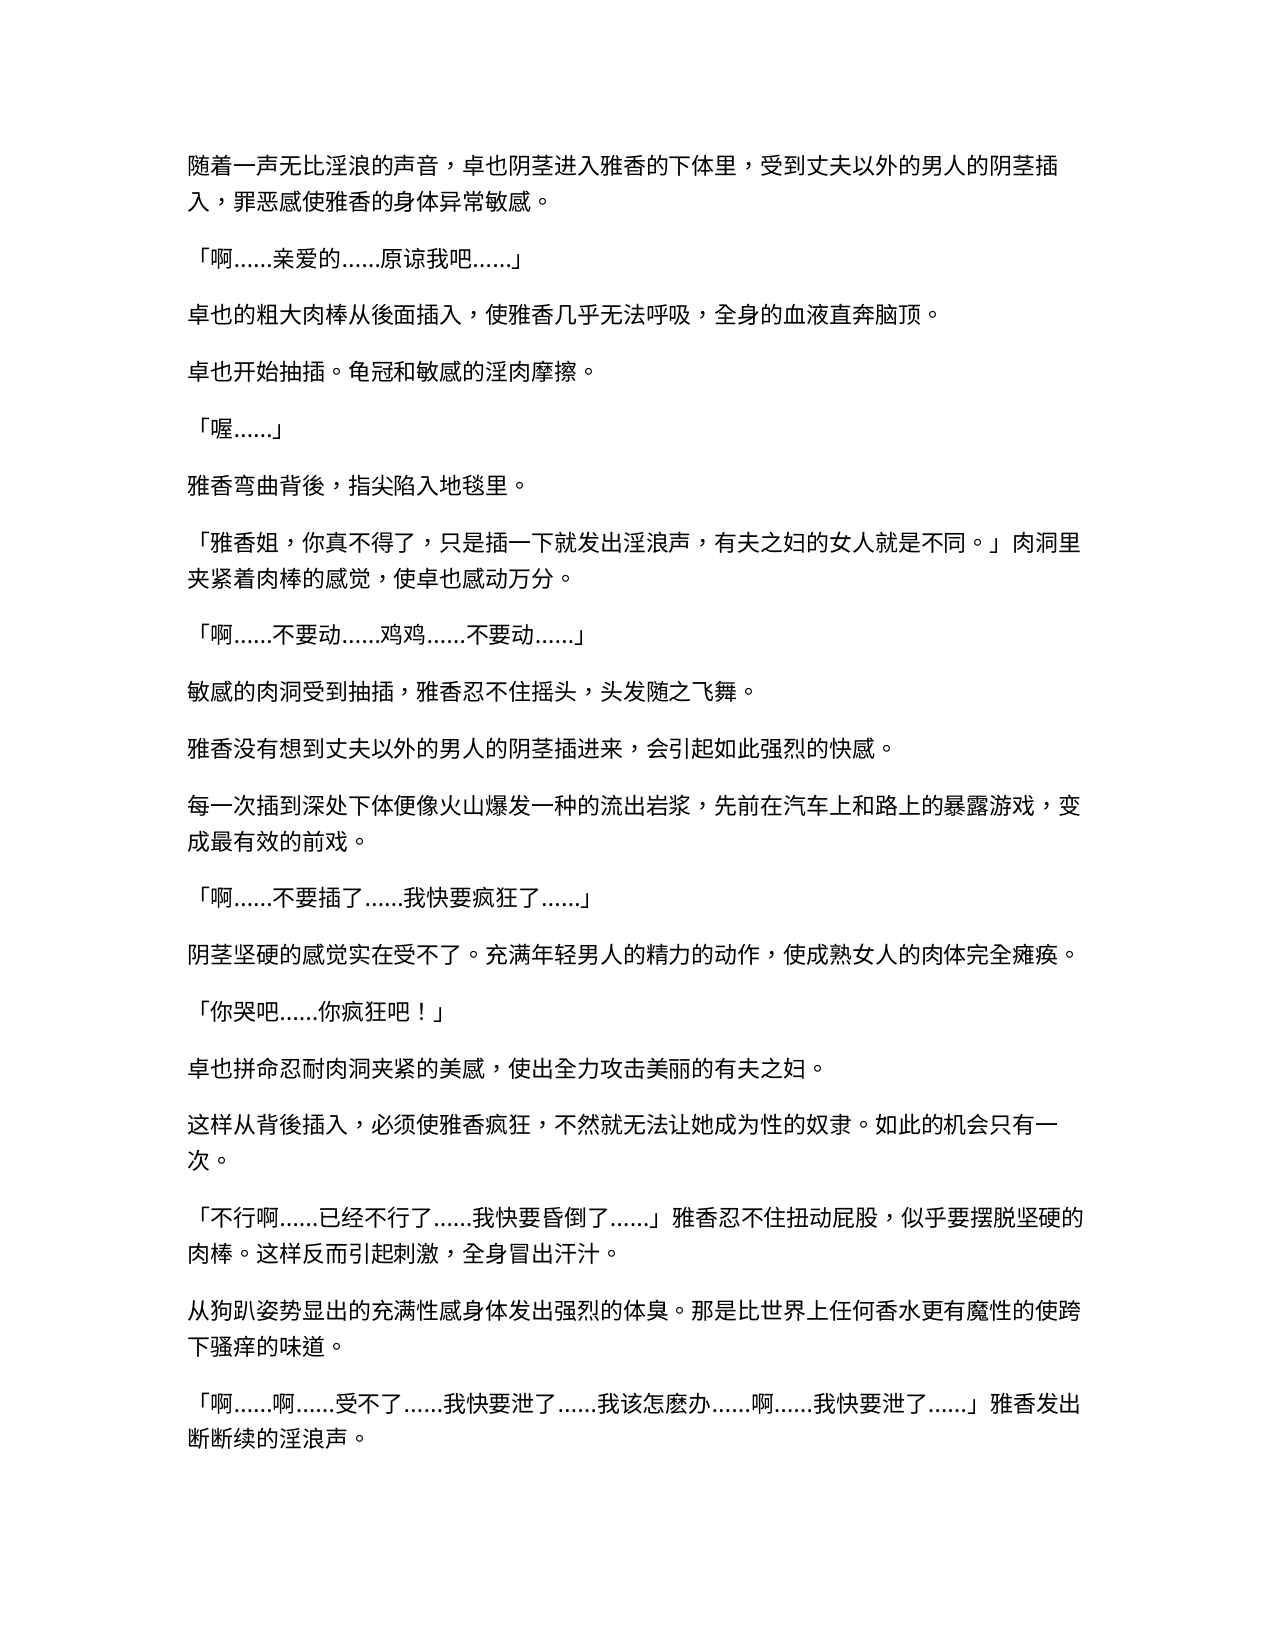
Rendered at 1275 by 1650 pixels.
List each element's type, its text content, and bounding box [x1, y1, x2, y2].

text 从狗趴姿势显出的充满性感身体发出强烈的体臭。那是比世界上任何香水更有魔性的使跨下骚痒的味道。 [187, 1295, 1087, 1362]
text 卓也拼命忍耐肉洞夹紧的美感，使出全力攻击美丽的有夫之妇。 [187, 1053, 1087, 1084]
text 阴茎坚硬的感觉实在受不了。充满年轻男人的精力的动作，使成熟女人的肉体完全瘫痪。 [187, 939, 1087, 970]
text 「喔……」 [187, 413, 1087, 444]
text 雅香没有想到丈夫以外的男人的阴茎插进来，会引起如此强烈的快感。 [187, 733, 1087, 764]
text 随着一声无比淫浪的声音，卓也阴茎进入雅香的下体里，受到丈夫以外的男人的阴茎插入，罪恶感使雅香的身体异常敏感。 [187, 150, 1087, 217]
text 这样从背後插入，必须使雅香疯狂，不然就无法让她成为性的奴隶。如此的机会只有一次。 [187, 1109, 1087, 1177]
text 「你哭吧……你疯狂吧！」 [187, 996, 1087, 1027]
text 「不行啊……已经不行了……我快要昏倒了……」雅香忍不住扭动屁股，似乎要摆脱坚硬的肉棒。这样反而引起刺激，全身冒出汗汁。 [187, 1202, 1087, 1269]
text 雅香弯曲背後，指尖陷入地毯里。 [187, 470, 1087, 501]
text 卓也开始抽插。龟冠和敏感的淫肉摩擦。 [187, 356, 1087, 387]
text 「啊……不要动……鸡鸡……不要动……」 [187, 619, 1087, 651]
text 「啊……亲爱的……原谅我吧……」 [187, 243, 1087, 274]
text 「啊……不要插了……我快要疯狂了……」 [187, 882, 1087, 913]
text 卓也的粗大肉棒从後面插入，使雅香几乎无法呼吸，全身的血液直奔脑顶。 [187, 299, 1087, 331]
text 「啊……啊……受不了……我快要泄了……我该怎麽办……啊……我快要泄了……」雅香发出断断续的淫浪声。 [187, 1387, 1087, 1455]
text 「雅香姐，你真不得了，只是插一下就发出淫浪声，有夫之妇的女人就是不同。」肉洞里夹紧着肉棒的感觉，使卓也感动万分。 [187, 527, 1087, 594]
text 每一次插到深处下体便像火山爆发一种的流出岩浆，先前在汽车上和路上的暴露游戏，变成最有效的前戏。 [187, 789, 1087, 857]
text 敏感的肉洞受到抽插，雅香忍不住摇头，头发随之飞舞。 [187, 676, 1087, 707]
